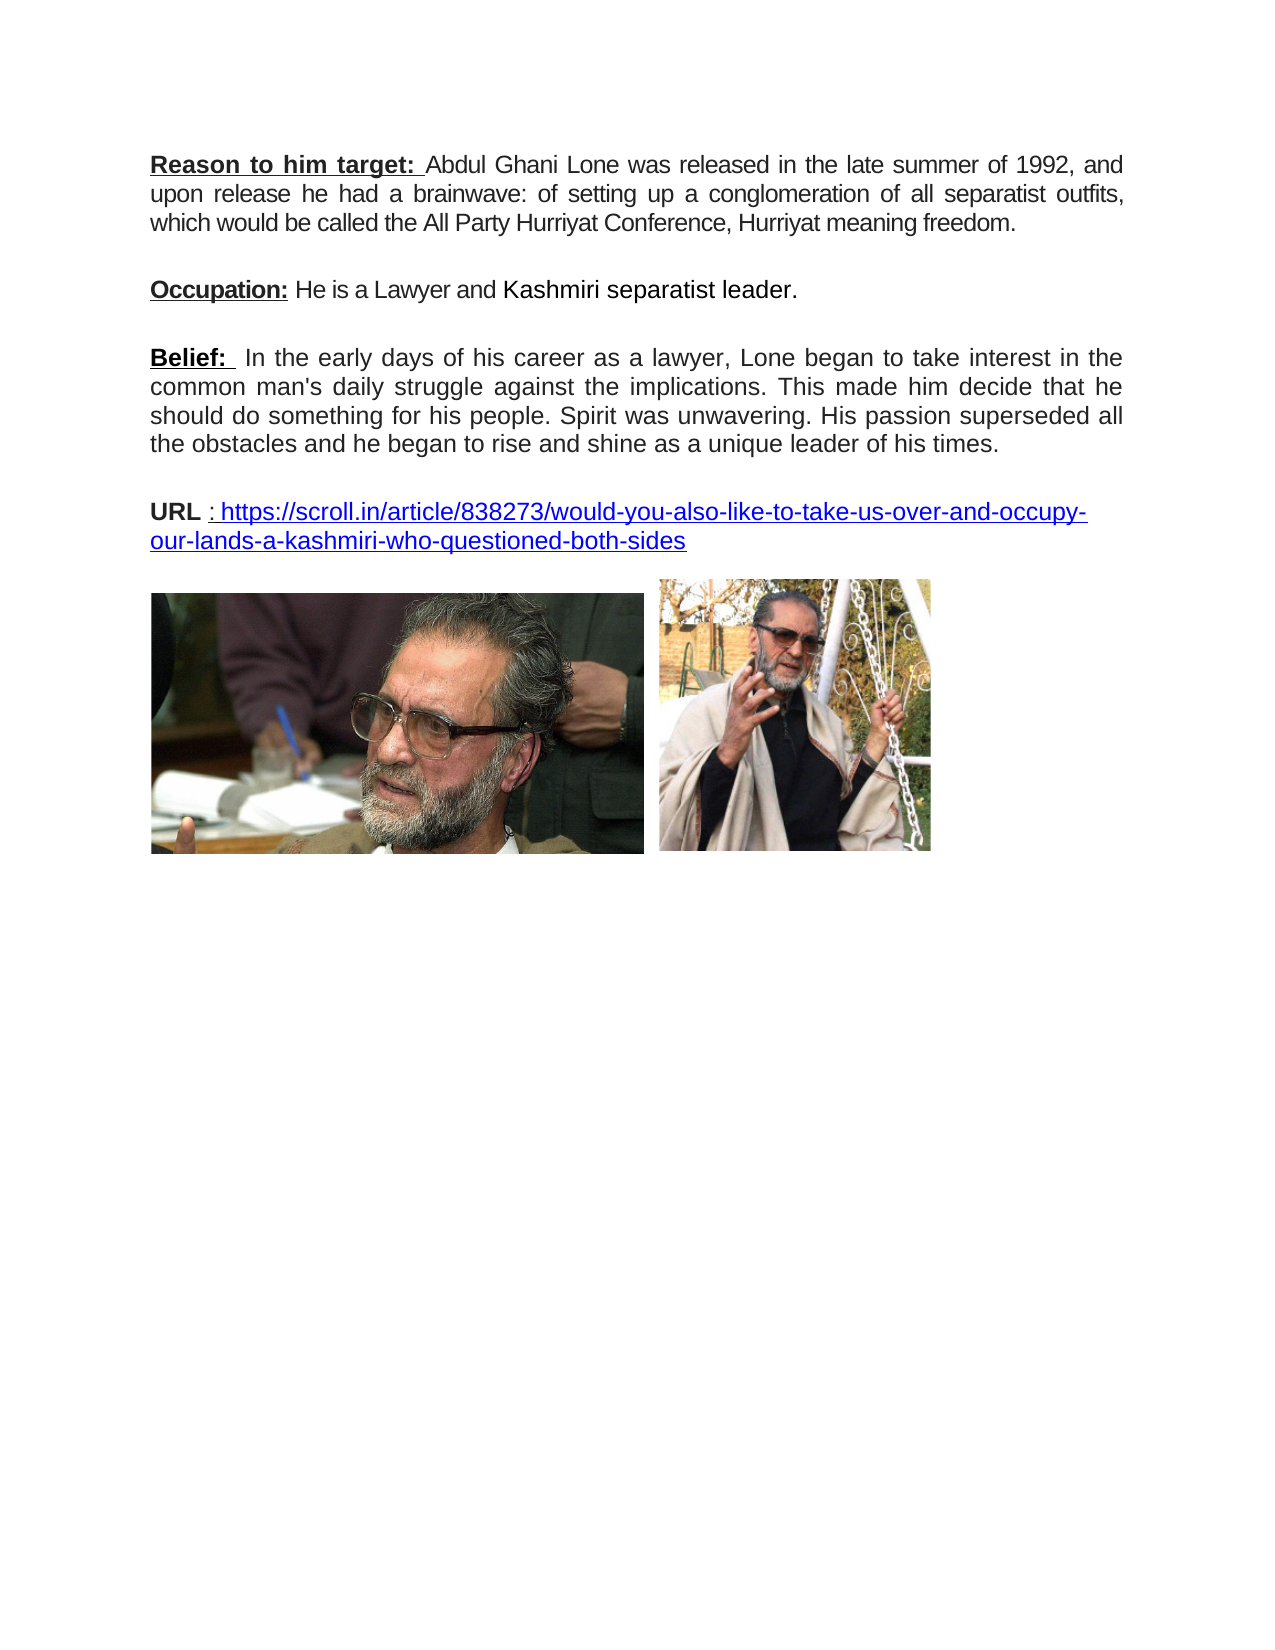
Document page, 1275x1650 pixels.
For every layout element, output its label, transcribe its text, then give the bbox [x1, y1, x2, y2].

picture [659, 579, 931, 851]
text Belief: In the early days of his career as a lawyer, Lone began to take interest in the common man's daily struggle against the implications. This made him decide that he should do something for his people. Spirit was unwavering. His passion superseded all the obstacles and he began to rise and shine as a unique leader of his times. [150, 343, 1125, 458]
picture [150, 593, 644, 853]
text Reason to him target: Abdul Ghani Lone was released in the late summer of 1992, and upon release he had a brainwave: of setting up a conglomeration of all separatist outfits, which would be called the All Party Hurriyat Conference, Hurriyat meaning freedom. [150, 150, 1125, 236]
text Occupation: He is a Lawyer and Kashmiri separatist leader. [150, 275, 1125, 304]
text URL : https://scroll.in/article/838273/would-you-also-like-to-take-us-over-and-occupy-our-lands-a-kashmiri-who-questioned-both-sides [150, 497, 1125, 555]
